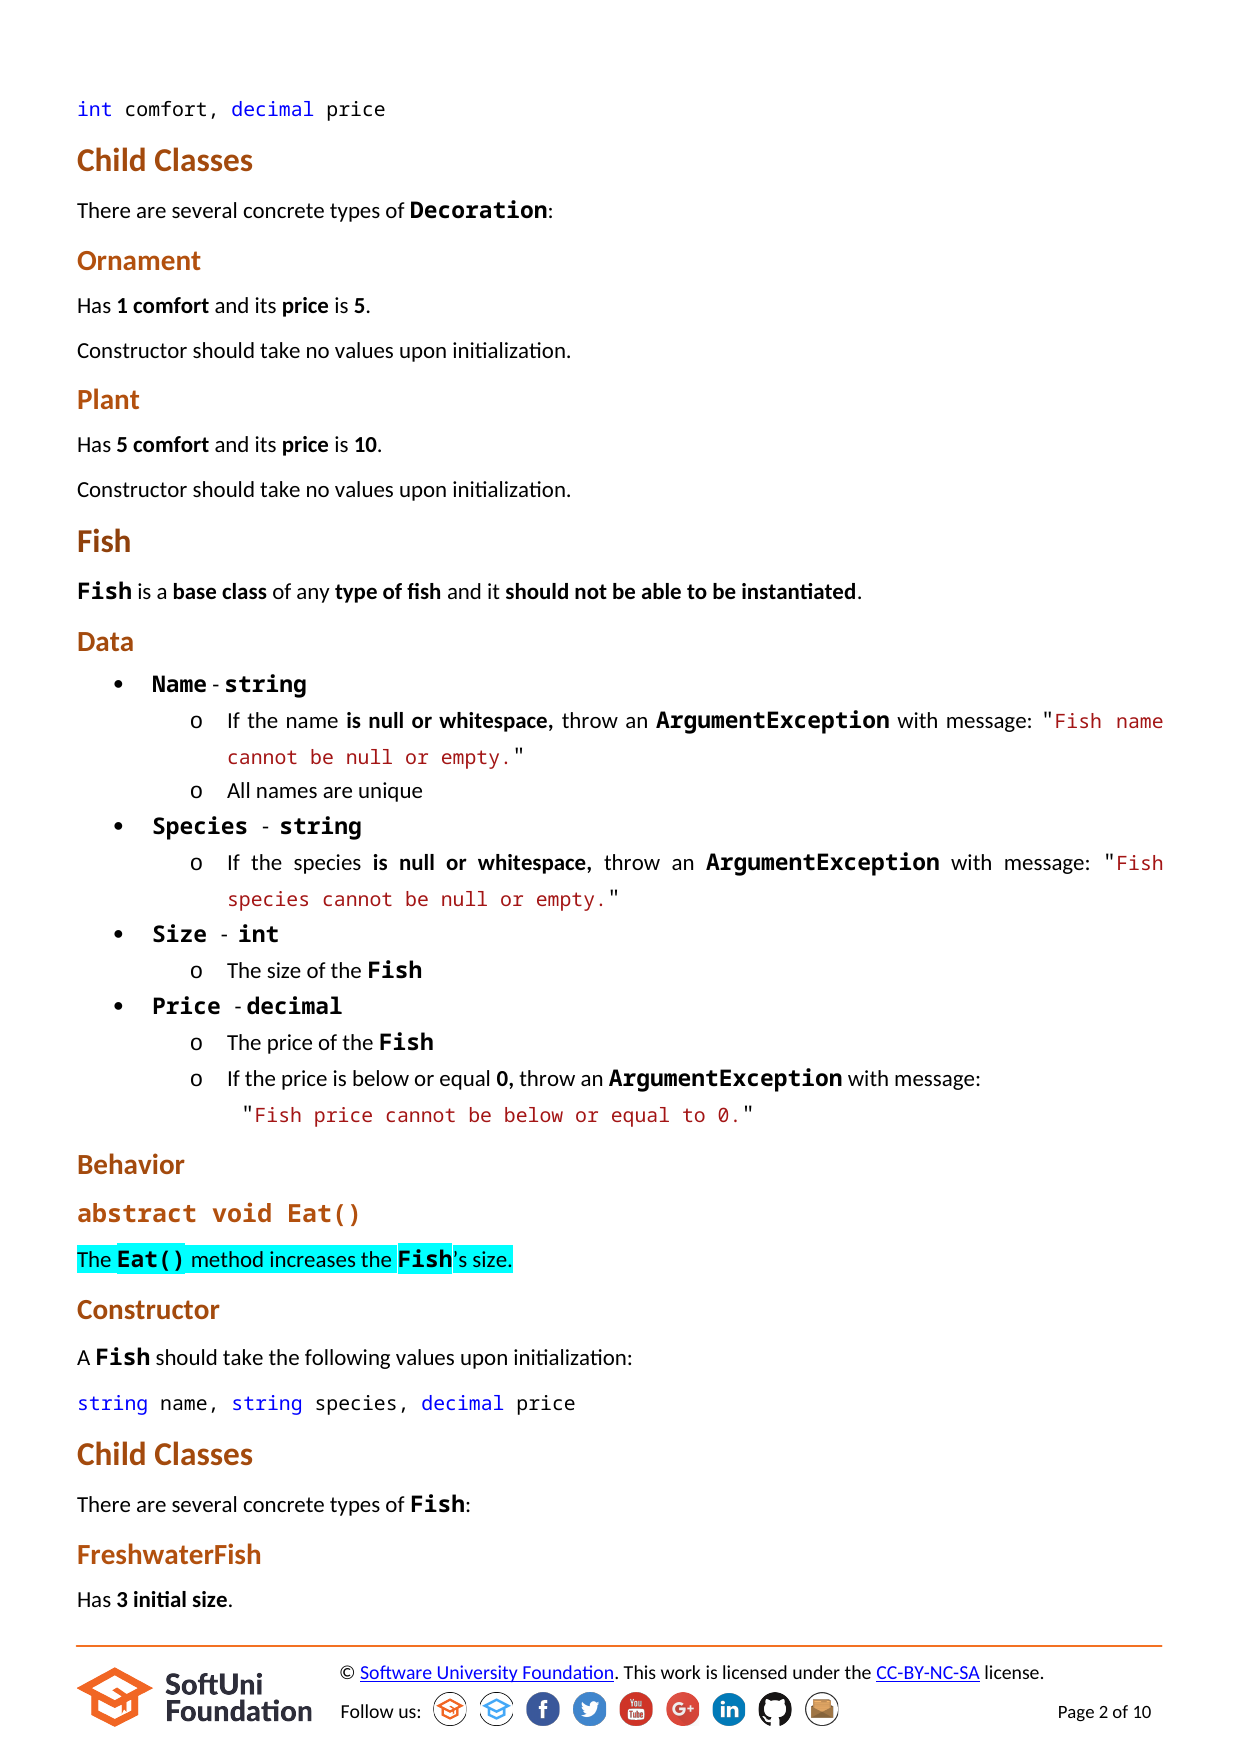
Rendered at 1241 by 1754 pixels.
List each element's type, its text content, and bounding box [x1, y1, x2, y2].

picture [433, 1692, 467, 1726]
list The price of the Fish [189, 1026, 1163, 1057]
list "Fish price cannot be below or equal to 0." [227, 1098, 1163, 1129]
subtitle Constructor [77, 1291, 1163, 1327]
picture [480, 1692, 513, 1726]
text Constructor should take no values upon initialization. [77, 336, 1163, 364]
picture [758, 1692, 792, 1726]
text Fish is a base class of any type of fish and it should not be able to be instantiated. [77, 575, 1163, 606]
text A Fish should take the following values upon initialization: [77, 1341, 1163, 1372]
text Constructor should take no values upon initialization. [77, 475, 1163, 503]
subtitle abstract void Eat() [77, 1195, 1163, 1229]
list Size - int [114, 918, 1163, 949]
list All names are unique [189, 776, 1163, 805]
text There are several concrete types of Fish: [77, 1488, 1163, 1519]
list Species - string [114, 810, 1163, 841]
picture [573, 1692, 607, 1726]
subtitle FreshwaterFish [77, 1536, 1163, 1572]
picture [619, 1692, 653, 1726]
picture [712, 1716, 722, 1726]
picture [76, 1667, 312, 1727]
subtitle Plant [77, 381, 1163, 417]
subtitle Behavior [77, 1146, 1163, 1182]
list If the species is null or whitespace, throw an ArgumentException with message: "Fish species cannot be null or empty." [189, 846, 1163, 913]
subtitle Fish [77, 520, 1163, 560]
text Has 1 comfort and its price is 5. [77, 292, 1163, 320]
list Name - string [114, 668, 1163, 699]
list If the name is null or whitespace, throw an ArgumentException with message: "Fish name cannot be null or empty." [189, 704, 1163, 772]
picture [666, 1692, 700, 1726]
picture [526, 1692, 560, 1726]
list The size of the Fish [189, 954, 1163, 985]
text Has 5 comfort and its price is 10. [77, 430, 1163, 458]
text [77, 1389, 1163, 1416]
subtitle Child Classes [77, 139, 1163, 179]
picture [727, 1707, 738, 1717]
picture [736, 1693, 746, 1703]
text int comfort, decimal price [77, 95, 1163, 122]
list If the price is below or equal 0, throw an ArgumentException with message: [189, 1062, 1163, 1093]
list Price - decimal [114, 990, 1163, 1021]
picture [805, 1692, 839, 1726]
text There are several concrete types of Decoration: [77, 194, 1163, 225]
picture [712, 1693, 722, 1703]
picture [736, 1716, 746, 1726]
subtitle Ornament [77, 242, 1163, 278]
text Has 3 initial size. [77, 1585, 1163, 1613]
subtitle Child Classes [77, 1432, 1163, 1473]
text The Eat() method increases the Fish’s size. [452, 1243, 1163, 1274]
subtitle Data [77, 623, 1163, 659]
